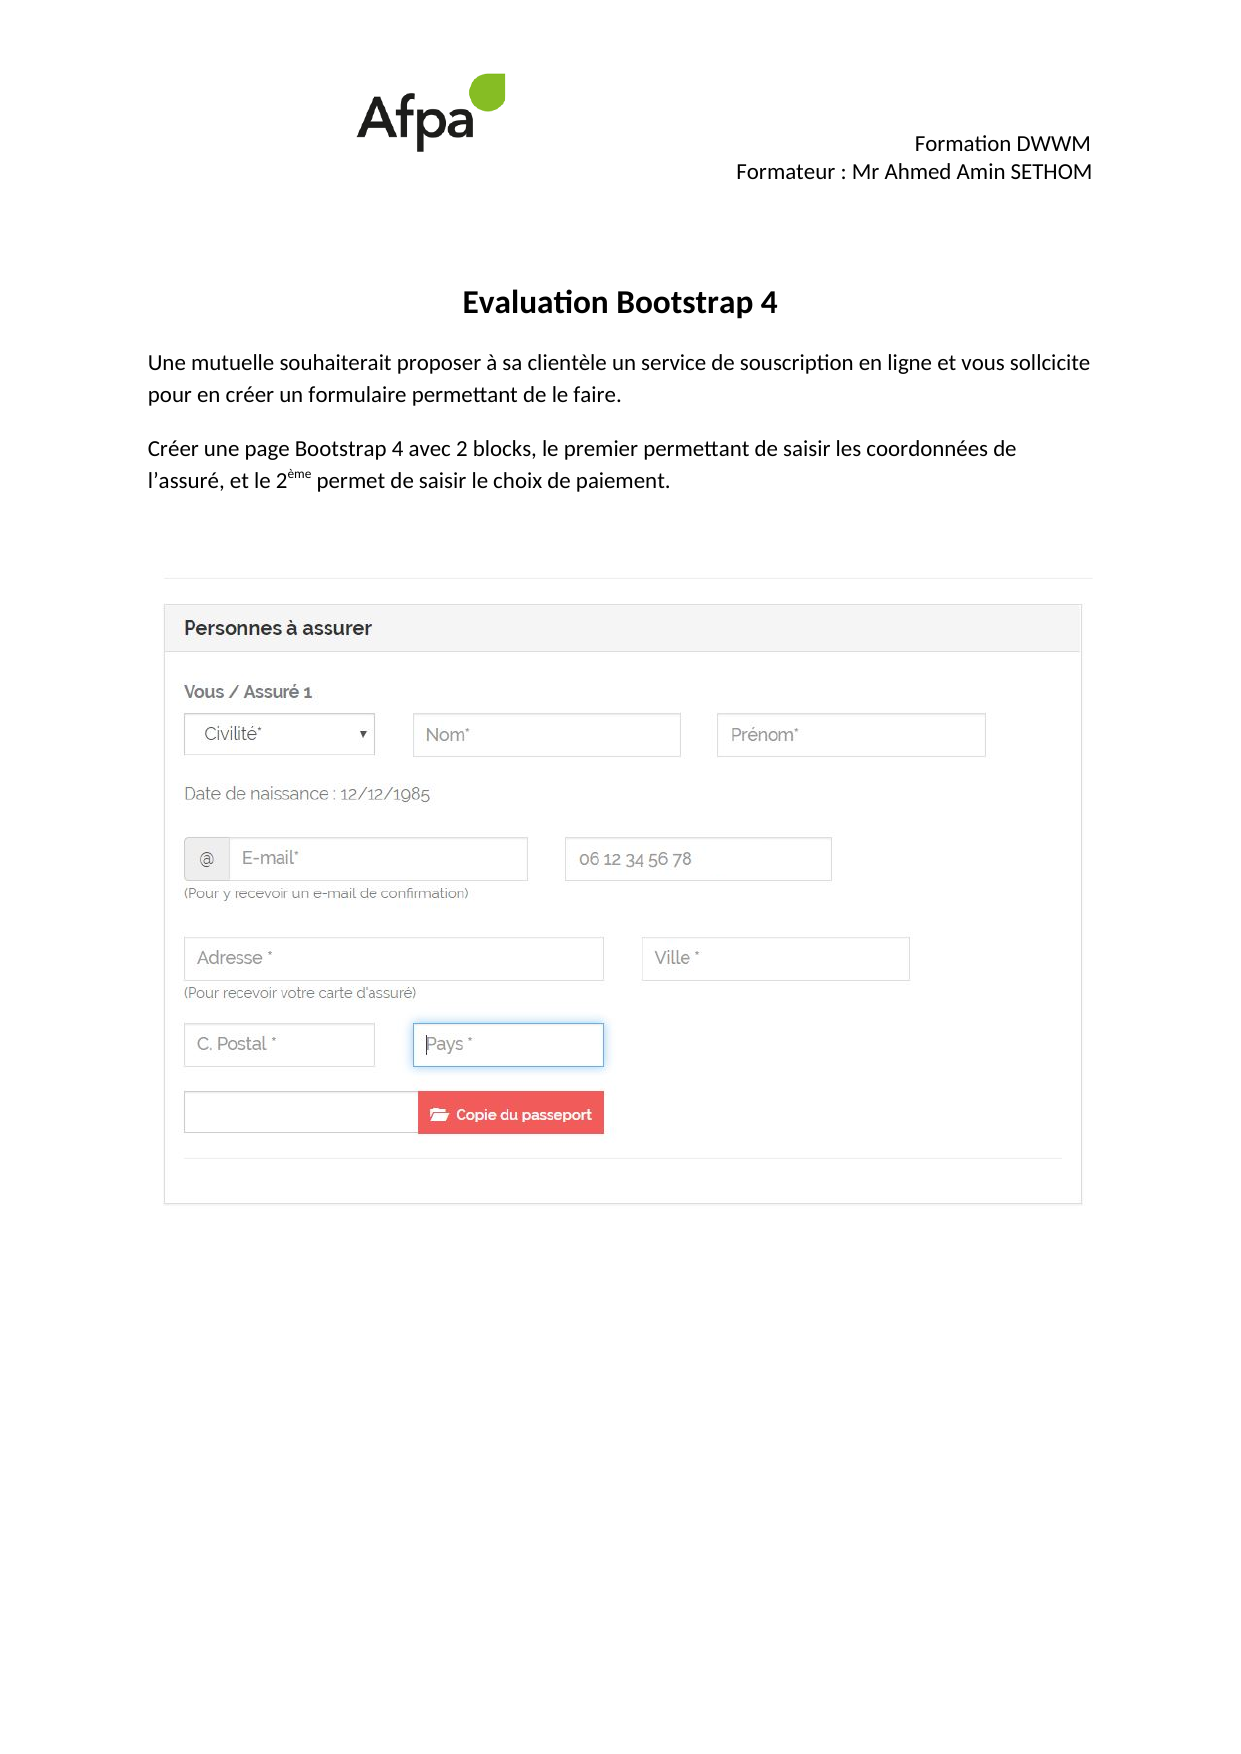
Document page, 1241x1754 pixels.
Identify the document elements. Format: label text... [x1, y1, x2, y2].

text Une mutuelle souhaiterait proposer à sa clientèle un service de souscription en ligne et vous sollcicite pour en créer un formulaire permettant de le faire. [148, 348, 1093, 409]
text Créer une page Bootstrap 4 avec 2 blocks, le premier permettant de saisir les coordonnées de l’assuré, et le 2ème permet de saisir le choix de paiement. [148, 434, 1093, 494]
picture [356, 73, 506, 152]
text Evaluation Bootstrap 4 [148, 281, 1093, 322]
picture [147, 571, 1093, 1212]
